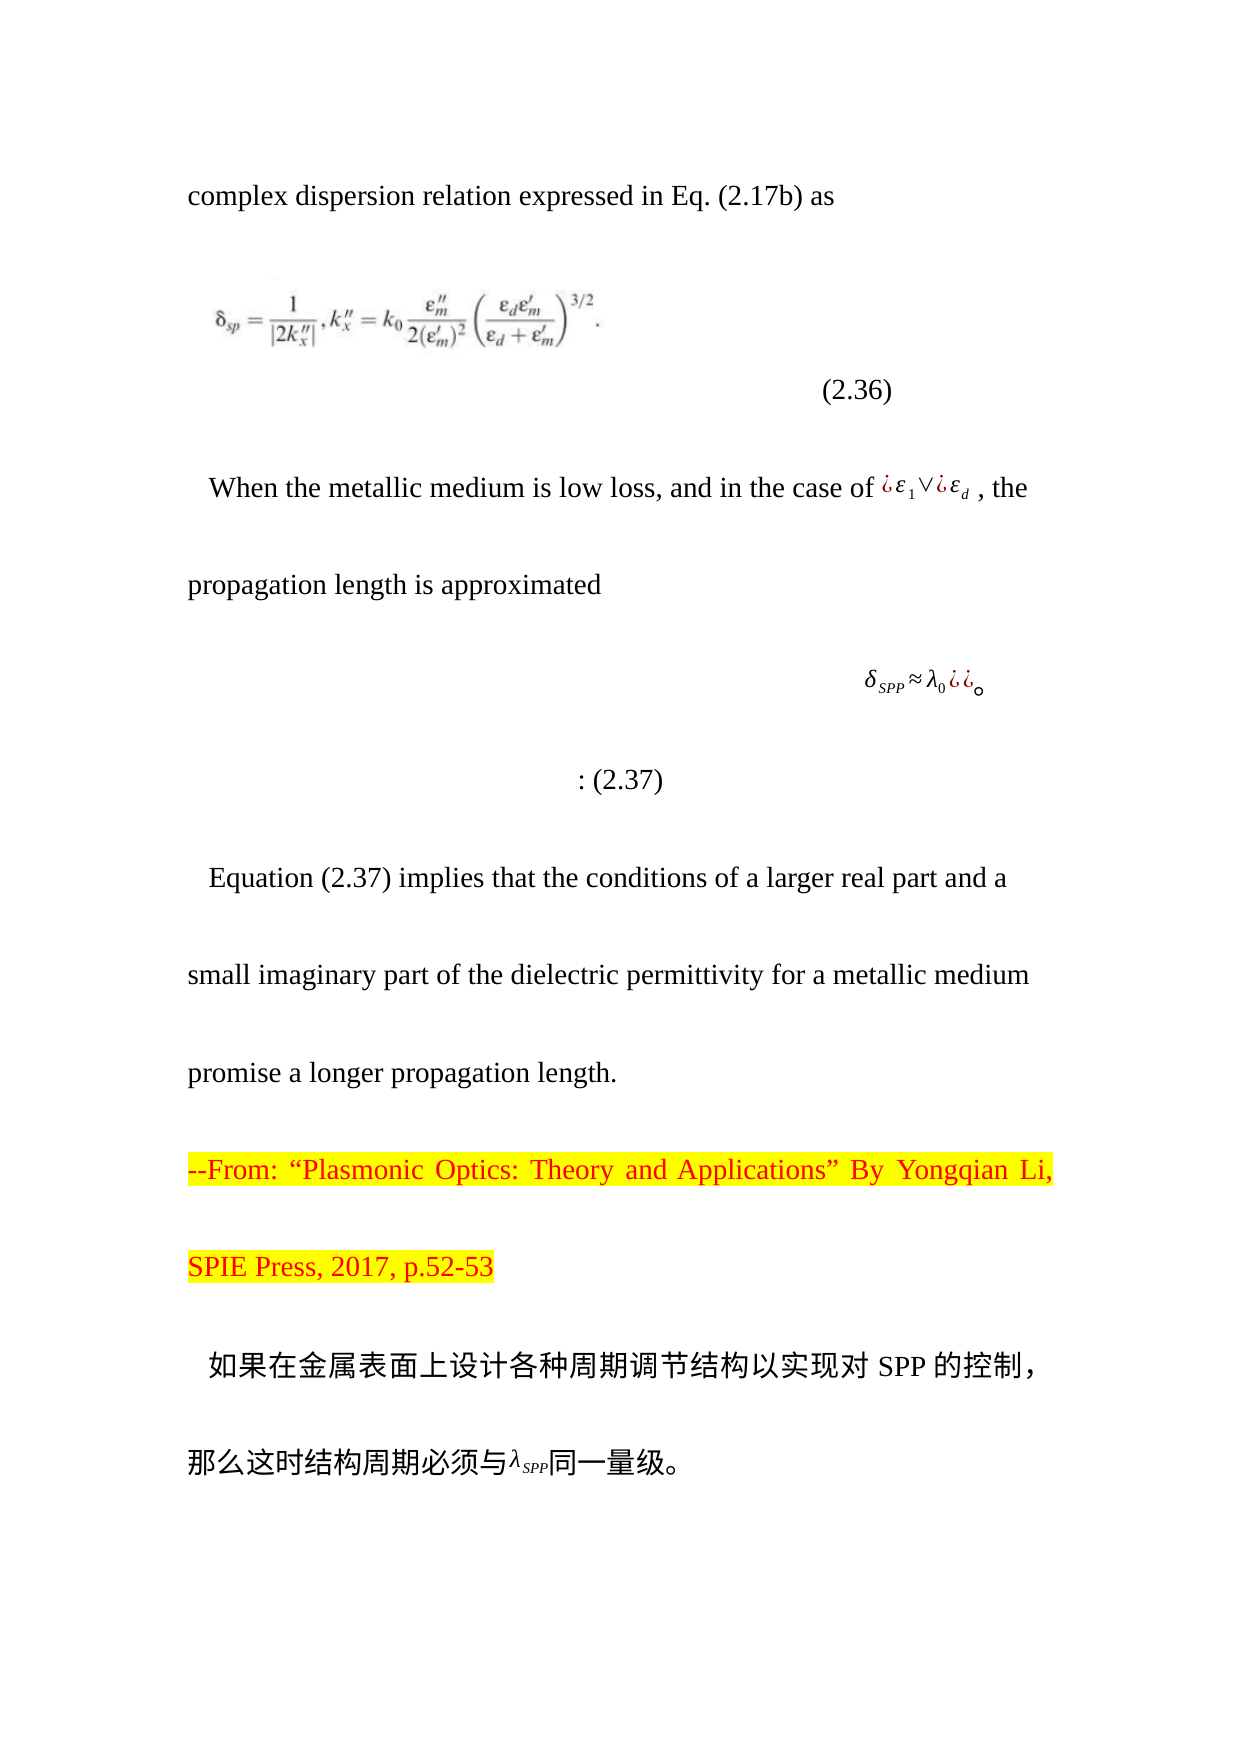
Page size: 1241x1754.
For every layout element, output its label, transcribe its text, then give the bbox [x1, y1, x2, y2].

text Equation (2.37) implies that the conditions of a larger real part and a small imaginary part of the dielectric permittivity for a metallic medium promise a longer propagation length. [187, 844, 1053, 1104]
text 。 : (2.37) [187, 649, 1053, 812]
picture [198, 276, 605, 360]
text (2.36) [187, 357, 1053, 422]
text When the metallic medium is low loss, and in the case of , the propagation length is approximated [187, 454, 1053, 617]
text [187, 162, 1053, 227]
text 如果在金属表面上设计各种周期调节结构以实现对SPP的控制，那么这时结构周期必须与同一量级。 [187, 1331, 1053, 1494]
text --From: “Plasmonic Optics: Theory and Applications” By Yongqian Li, SPIE Press, 2017, p.52-53 [187, 1136, 1053, 1299]
